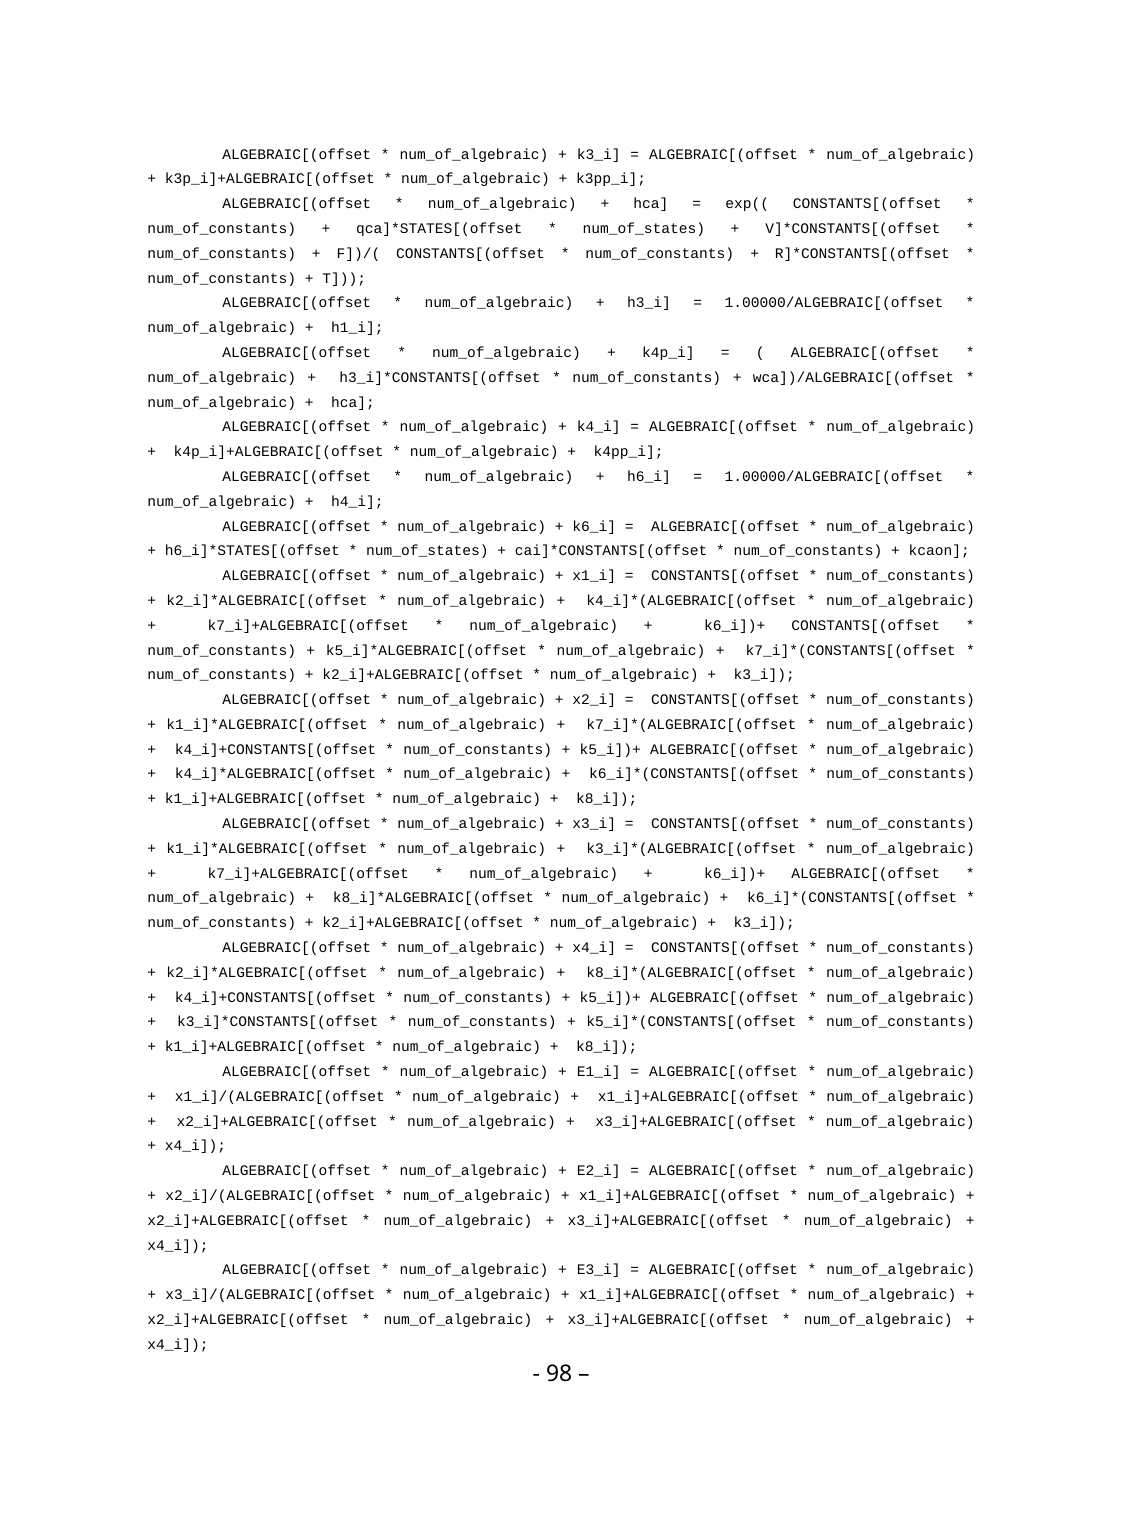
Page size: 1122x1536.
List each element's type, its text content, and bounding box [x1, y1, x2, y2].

text ALGEBRAIC[(offset * num_of_algebraic) + h3_i] = 1.00000/ALGEBRAIC[(offset * num_of_algebraic) + h1_i]; [147, 296, 975, 337]
text ALGEBRAIC[(offset * num_of_algebraic) + k6_i] = ALGEBRAIC[(offset * num_of_algebraic) + h6_i]*STATES[(offset * num_of_states) + cai]*CONSTANTS[(offset * num_of_constants) + kcaon]; [147, 519, 975, 560]
text ALGEBRAIC[(offset * num_of_algebraic) + E3_i] = ALGEBRAIC[(offset * num_of_algebraic) + x3_i]/(ALGEBRAIC[(offset * num_of_algebraic) + x1_i]+ALGEBRAIC[(offset * num_of_algebraic) + x2_i]+ALGEBRAIC[(offset * num_of_algebraic) + x3_i]+ALGEBRAIC[(offset * num_of_algebraic) + x4_i]); [147, 1263, 975, 1353]
text ALGEBRAIC[(offset * num_of_algebraic) + E1_i] = ALGEBRAIC[(offset * num_of_algebraic) + x1_i]/(ALGEBRAIC[(offset * num_of_algebraic) + x1_i]+ALGEBRAIC[(offset * num_of_algebraic) + x2_i]+ALGEBRAIC[(offset * num_of_algebraic) + x3_i]+ALGEBRAIC[(offset * num_of_algebraic) + x4_i]); [147, 1064, 975, 1155]
text ALGEBRAIC[(offset * num_of_algebraic) + E2_i] = ALGEBRAIC[(offset * num_of_algebraic) + x2_i]/(ALGEBRAIC[(offset * num_of_algebraic) + x1_i]+ALGEBRAIC[(offset * num_of_algebraic) + x2_i]+ALGEBRAIC[(offset * num_of_algebraic) + x3_i]+ALGEBRAIC[(offset * num_of_algebraic) + x4_i]); [147, 1163, 975, 1254]
text ALGEBRAIC[(offset * num_of_algebraic) + k3_i] = ALGEBRAIC[(offset * num_of_algebraic) + k3p_i]+ALGEBRAIC[(offset * num_of_algebraic) + k3pp_i]; [147, 147, 975, 188]
text ALGEBRAIC[(offset * num_of_algebraic) + h6_i] = 1.00000/ALGEBRAIC[(offset * num_of_algebraic) + h4_i]; [147, 469, 975, 511]
text ALGEBRAIC[(offset * num_of_algebraic) + x4_i] = CONSTANTS[(offset * num_of_constants) + k2_i]*ALGEBRAIC[(offset * num_of_algebraic) + k8_i]*(ALGEBRAIC[(offset * num_of_algebraic) + k4_i]+CONSTANTS[(offset * num_of_constants) + k5_i])+ ALGEBRAIC[(offset * num_of_algebraic) + k3_i]*CONSTANTS[(offset * num_of_constants) + k5_i]*(CONSTANTS[(offset * num_of_constants) + k1_i]+ALGEBRAIC[(offset * num_of_algebraic) + k8_i]); [147, 940, 975, 1056]
text ALGEBRAIC[(offset * num_of_algebraic) + k4_i] = ALGEBRAIC[(offset * num_of_algebraic) + k4p_i]+ALGEBRAIC[(offset * num_of_algebraic) + k4pp_i]; [147, 420, 975, 461]
text ALGEBRAIC[(offset * num_of_algebraic) + x1_i] = CONSTANTS[(offset * num_of_constants) + k2_i]*ALGEBRAIC[(offset * num_of_algebraic) + k4_i]*(ALGEBRAIC[(offset * num_of_algebraic) + k7_i]+ALGEBRAIC[(offset * num_of_algebraic) + k6_i])+ CONSTANTS[(offset * num_of_constants) + k5_i]*ALGEBRAIC[(offset * num_of_algebraic) + k7_i]*(CONSTANTS[(offset * num_of_constants) + k2_i]+ALGEBRAIC[(offset * num_of_algebraic) + k3_i]); [147, 568, 975, 684]
text ALGEBRAIC[(offset * num_of_algebraic) + x2_i] = CONSTANTS[(offset * num_of_constants) + k1_i]*ALGEBRAIC[(offset * num_of_algebraic) + k7_i]*(ALGEBRAIC[(offset * num_of_algebraic) + k4_i]+CONSTANTS[(offset * num_of_constants) + k5_i])+ ALGEBRAIC[(offset * num_of_algebraic) + k4_i]*ALGEBRAIC[(offset * num_of_algebraic) + k6_i]*(CONSTANTS[(offset * num_of_constants) + k1_i]+ALGEBRAIC[(offset * num_of_algebraic) + k8_i]); [147, 692, 975, 808]
text ALGEBRAIC[(offset * num_of_algebraic) + x3_i] = CONSTANTS[(offset * num_of_constants) + k1_i]*ALGEBRAIC[(offset * num_of_algebraic) + k3_i]*(ALGEBRAIC[(offset * num_of_algebraic) + k7_i]+ALGEBRAIC[(offset * num_of_algebraic) + k6_i])+ ALGEBRAIC[(offset * num_of_algebraic) + k8_i]*ALGEBRAIC[(offset * num_of_algebraic) + k6_i]*(CONSTANTS[(offset * num_of_constants) + k2_i]+ALGEBRAIC[(offset * num_of_algebraic) + k3_i]); [147, 816, 975, 932]
text ALGEBRAIC[(offset * num_of_algebraic) + k4p_i] = ( ALGEBRAIC[(offset * num_of_algebraic) + h3_i]*CONSTANTS[(offset * num_of_constants) + wca])/ALGEBRAIC[(offset * num_of_algebraic) + hca]; [147, 345, 975, 411]
text ALGEBRAIC[(offset * num_of_algebraic) + hca] = exp(( CONSTANTS[(offset * num_of_constants) + qca]*STATES[(offset * num_of_states) + V]*CONSTANTS[(offset * num_of_constants) + F])/( CONSTANTS[(offset * num_of_constants) + R]*CONSTANTS[(offset * num_of_constants) + T])); [147, 197, 975, 287]
